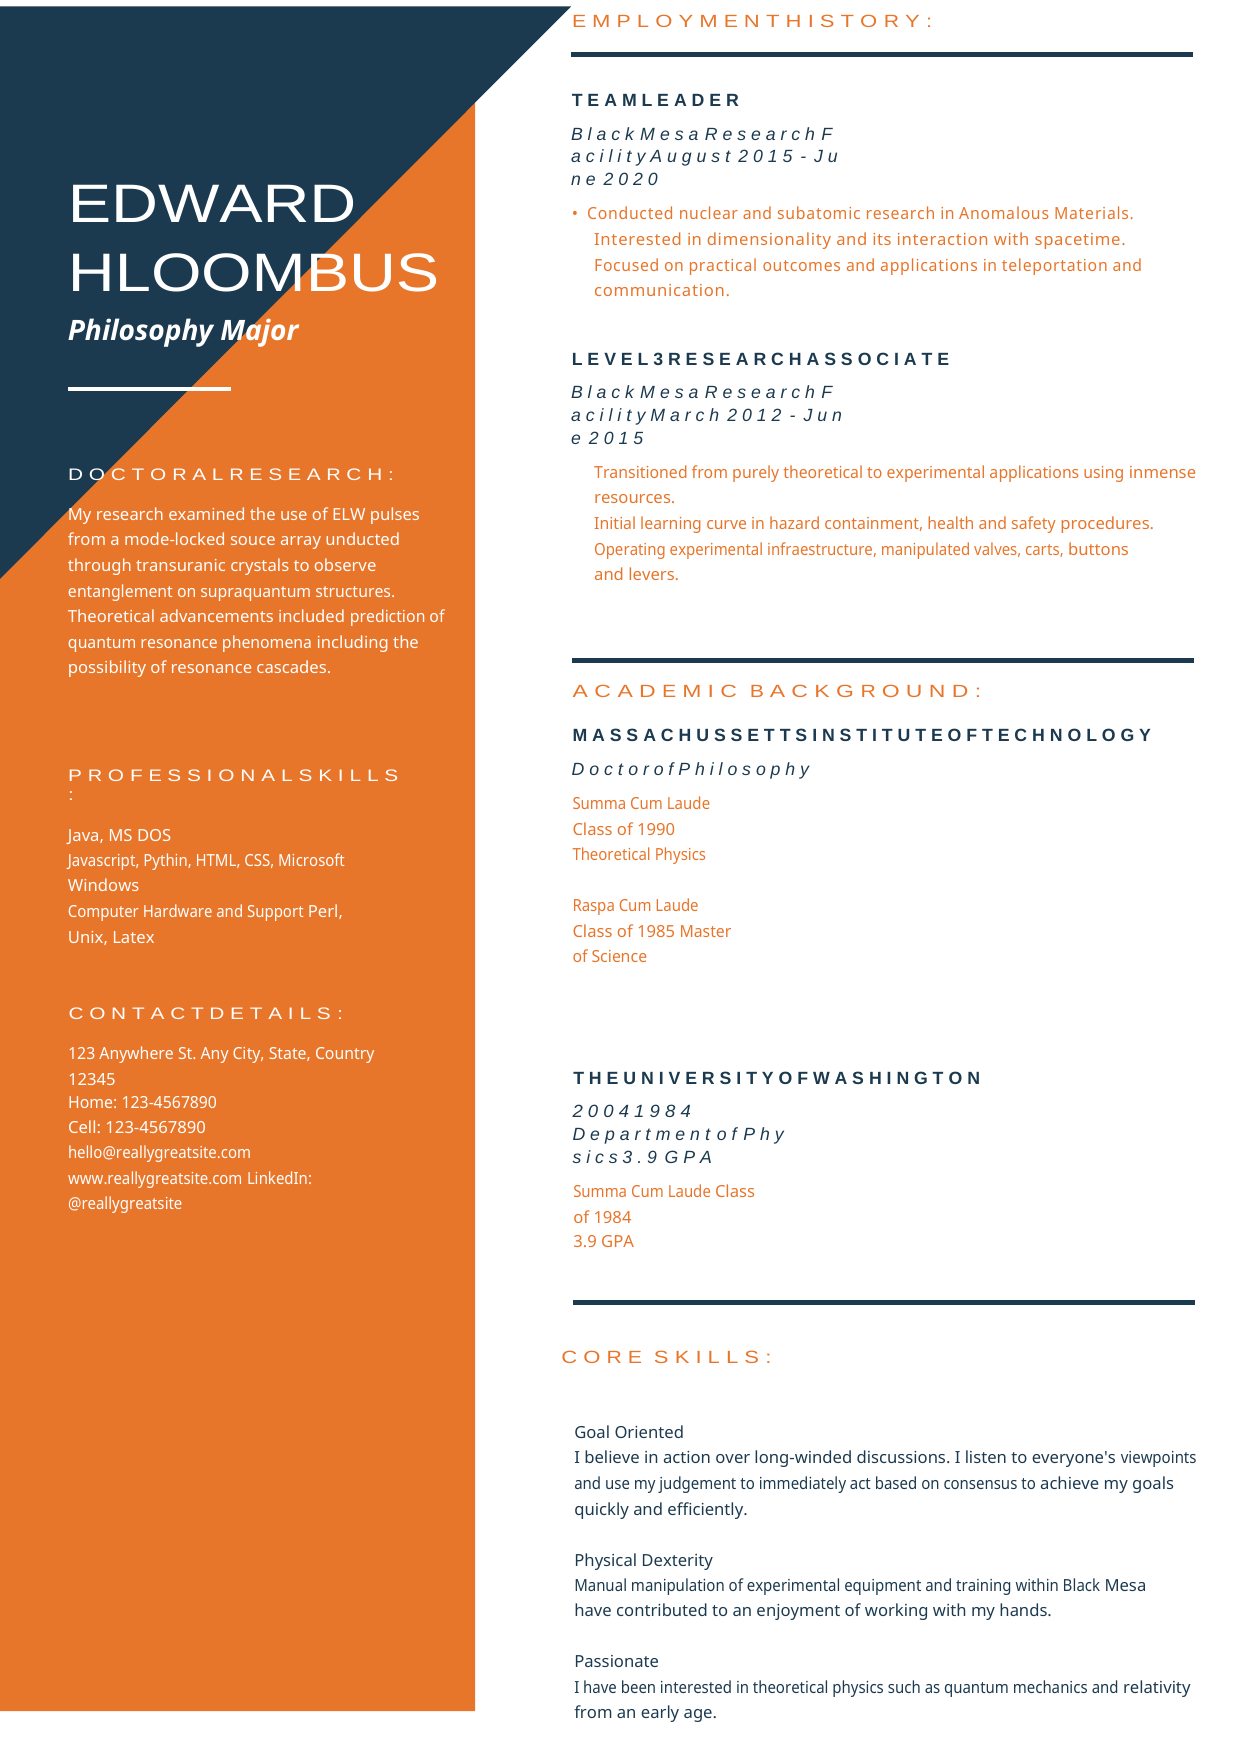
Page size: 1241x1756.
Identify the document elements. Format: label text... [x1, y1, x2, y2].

subtitle M A S S A C H U S S E T T S I N S T I T U T E O F T E C H N O L O G Y [572, 725, 1201, 746]
text Goal Oriented [574, 1421, 1201, 1443]
subtitle T E A M L E A D E R [572, 89, 1201, 110]
text Manual manipulation of experimental equipment and training within Black Mesa have contributed to an enjoyment of working with my hands. [574, 1573, 1172, 1622]
text I have been interested in theoretical physics such as quantum mechanics and relativity from an early age. [574, 1675, 1201, 1723]
text Physical Dexterity [574, 1548, 1201, 1571]
text C O R E S K I L L S : [558, 1347, 774, 1367]
text hello@reallygreatsite.com www.reallygreatsite.com LinkedIn: @reallygreatsite [68, 1141, 324, 1215]
text Summa Cum Laude Class of 1984 [573, 1180, 763, 1228]
text Transitioned from purely theoretical to experimental applications using inmense resources. [594, 460, 1201, 509]
text Home: 123-4567890 [68, 1093, 415, 1113]
text My research examined the use of ELW pulses from a mode-locked souce array unducted through transuranic crystals to observe entanglement on supraquantum structures. Theoretical advancements included prediction of quantum resonance phenomena including the possibility of resonance cascades. [68, 502, 450, 679]
text Operating experimental infraestructure, manipulated valves, carts, buttons and levers. [594, 537, 1160, 586]
text C O N T A C T D E T A I L S : [68, 1003, 415, 1023]
subtitle L E V E L 3 R E S E A R C H A S S O C I A T E [572, 348, 1201, 369]
subtitle B l a c k M e s a R e s e a r c h F a c i l i t y A u g u s t 2 0 1 5 - J u n e 2 0 2 0 [571, 123, 845, 189]
text D e p a r t m e n t o f P h y s i c s 3 . 9 G P A [572, 1124, 785, 1167]
text Computer Hardware and Support Perl, Unix, Latex [68, 900, 353, 948]
text Java, MS DOS [68, 823, 402, 846]
subtitle B l a c k M e s a R e s e a r c h F a c i l i t y M a r c h 2 0 1 2 - J u n e 2 0 1 5 [571, 382, 845, 448]
subtitle E M P L O Y M E N T H I S T O R Y : [572, 11, 1201, 31]
text Javascript, Pythin, HTML, CSS, Microsoft Windows [68, 848, 402, 897]
text EDWARD HLOOMBUS [68, 172, 457, 303]
text I believe in action over long-winded discussions. I listen to everyone's viewpoints and use my judgement to immediately act based on consensus to achieve my goals quickly and efficiently. [574, 1446, 1201, 1520]
text Philosophy Major [68, 311, 457, 349]
text A C A D E M I C B A C K G R O U N D : [572, 680, 1201, 701]
text P R O F E S S I O N A L S K I L L S : [68, 766, 402, 804]
text Raspa Cum Laude Class of 1985 Master of Science [572, 894, 737, 968]
text Cell: 123-4567890 [68, 1115, 415, 1138]
text 123 Anywhere St. Any City, State, Country 12345 [68, 1042, 413, 1090]
text Summa Cum Laude Class of 1990 Theoretical Physics [572, 792, 737, 866]
subtitle T H E U N I V E R S I T Y O F W A S H I N G T O N [573, 1067, 1201, 1088]
text 3.9 GPA [573, 1231, 1201, 1251]
list Conducted nuclear and subatomic research in Anomalous Materials. Interested in dimensionality and its interaction with spacetime. Focused on practical outcomes and applications in teleportation and communication. [572, 202, 1160, 302]
text Initial learning curve in hazard containment, health and safety procedures. [594, 512, 1160, 534]
subtitle 2 0 0 4 1 9 8 4 [572, 1101, 1201, 1122]
text D O C T O R A L R E S E A R C H : [68, 464, 457, 484]
text Passionate [574, 1650, 1201, 1673]
subtitle D o c t o r o f P h i l o s o p h y [571, 759, 1201, 779]
